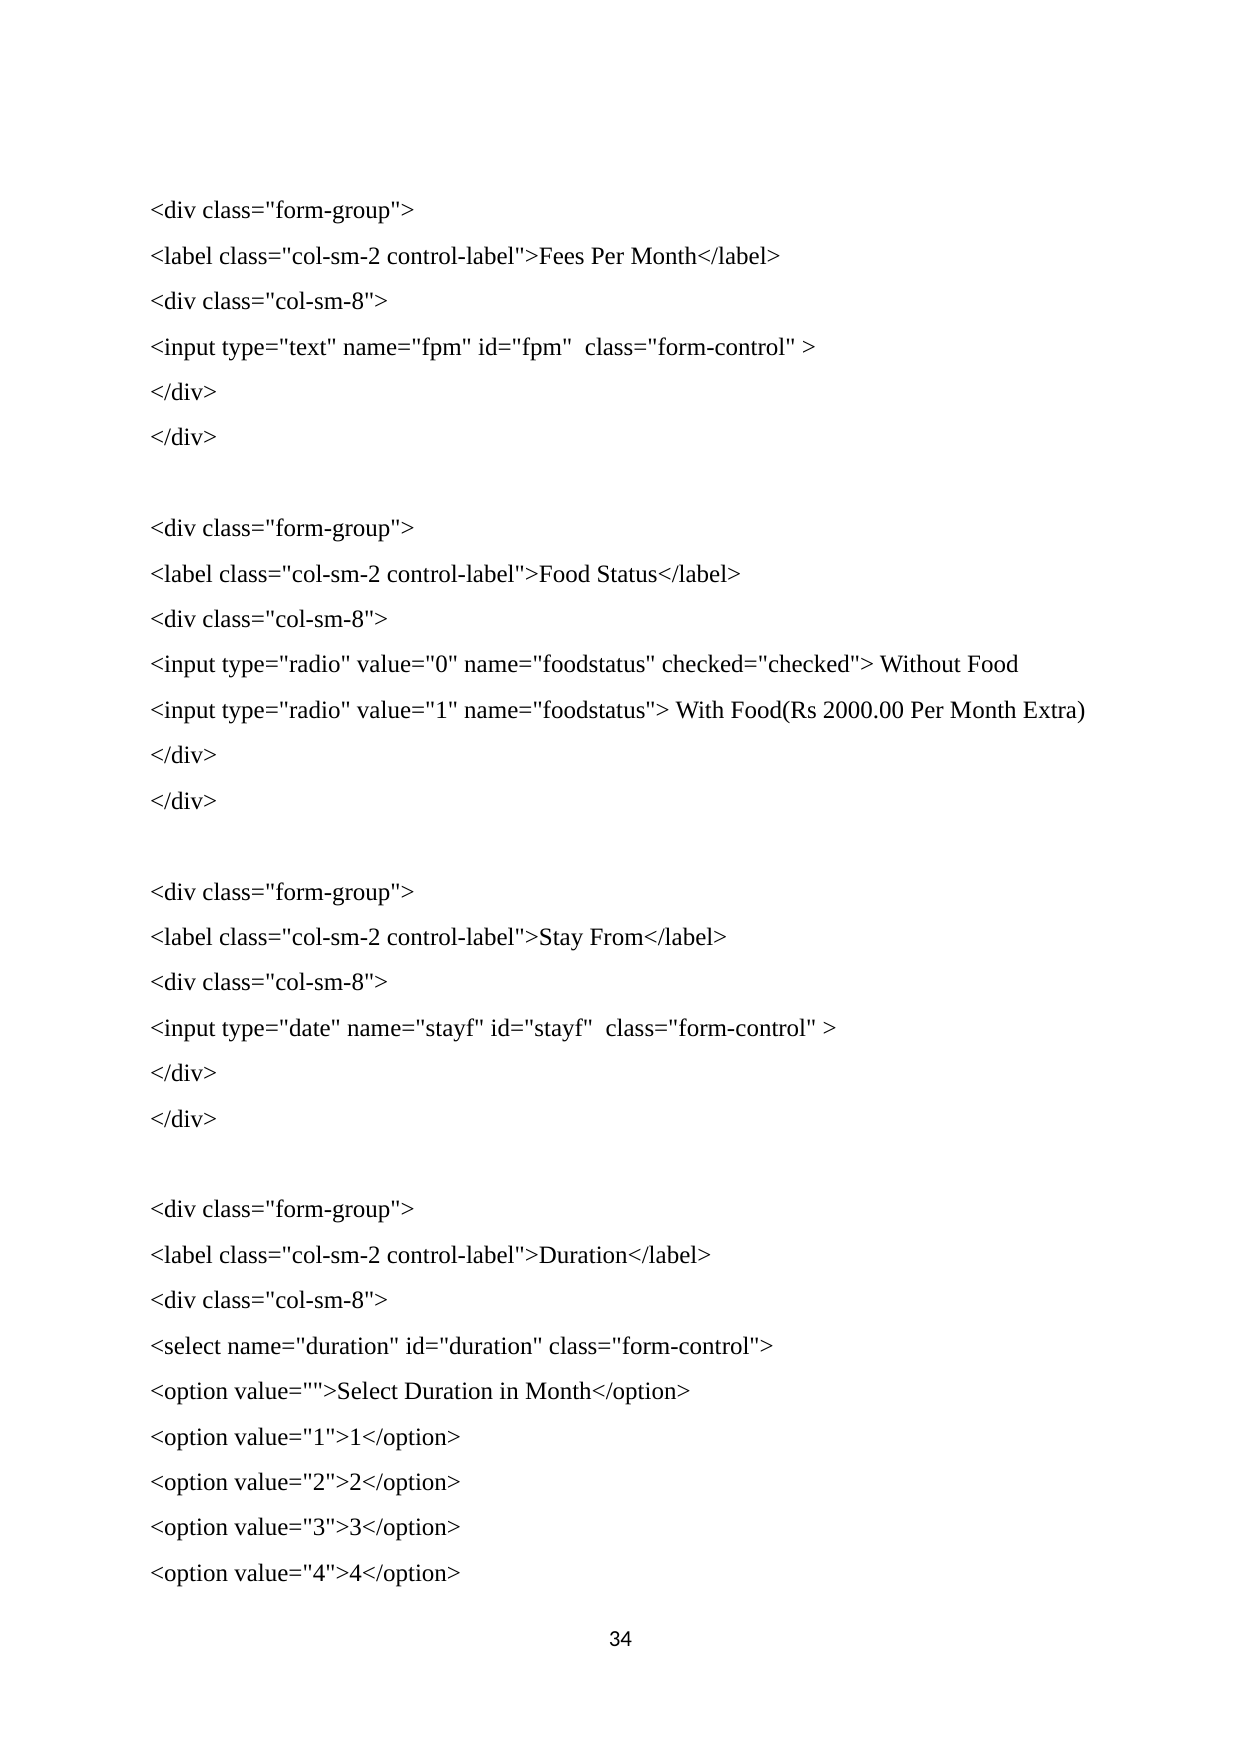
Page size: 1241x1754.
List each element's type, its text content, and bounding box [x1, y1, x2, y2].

text <label class="col-sm-2 control-label">Duration</label> [150, 1240, 1090, 1269]
text <option value="3">3</option> [150, 1512, 1090, 1541]
text <input type="radio" value="0" name="foodstatus" checked="checked"> Without Food [150, 649, 1090, 678]
text </div> [150, 1058, 1090, 1087]
text </div> [150, 740, 1090, 769]
text <label class="col-sm-2 control-label">Food Status</label> [150, 559, 1090, 587]
text </div> [150, 786, 1090, 814]
text <div class="col-sm-8"> [150, 286, 1090, 315]
text <input type="text" name="fpm" id="fpm" class="form-control" > [150, 332, 1090, 360]
text </div> [150, 377, 1090, 406]
text <input type="radio" value="1" name="foodstatus"> With Food(Rs 2000.00 Per Month Extra) [150, 695, 1090, 724]
text <div class="form-group"> [150, 877, 1090, 905]
text <div class="col-sm-8"> [150, 604, 1090, 633]
text <option value="">Select Duration in Month</option> [150, 1376, 1090, 1405]
text <label class="col-sm-2 control-label">Stay From</label> [150, 922, 1090, 951]
text </div> [150, 422, 1090, 451]
text <option value="2">2</option> [150, 1467, 1090, 1496]
text <option value="1">1</option> [150, 1422, 1090, 1450]
text <div class="col-sm-8"> [150, 967, 1090, 996]
text <div class="col-sm-8"> [150, 1285, 1090, 1314]
text <div class="form-group"> [150, 513, 1090, 542]
text <div class="form-group"> [150, 1194, 1090, 1223]
text <select name="duration" id="duration" class="form-control"> [150, 1331, 1090, 1359]
text <input type="date" name="stayf" id="stayf" class="form-control" > [150, 1013, 1090, 1042]
text <option value="4">4</option> [150, 1558, 1090, 1587]
text </div> [150, 1104, 1090, 1132]
text <label class="col-sm-2 control-label">Fees Per Month</label> [150, 241, 1090, 269]
text <div class="form-group"> [150, 195, 1090, 224]
